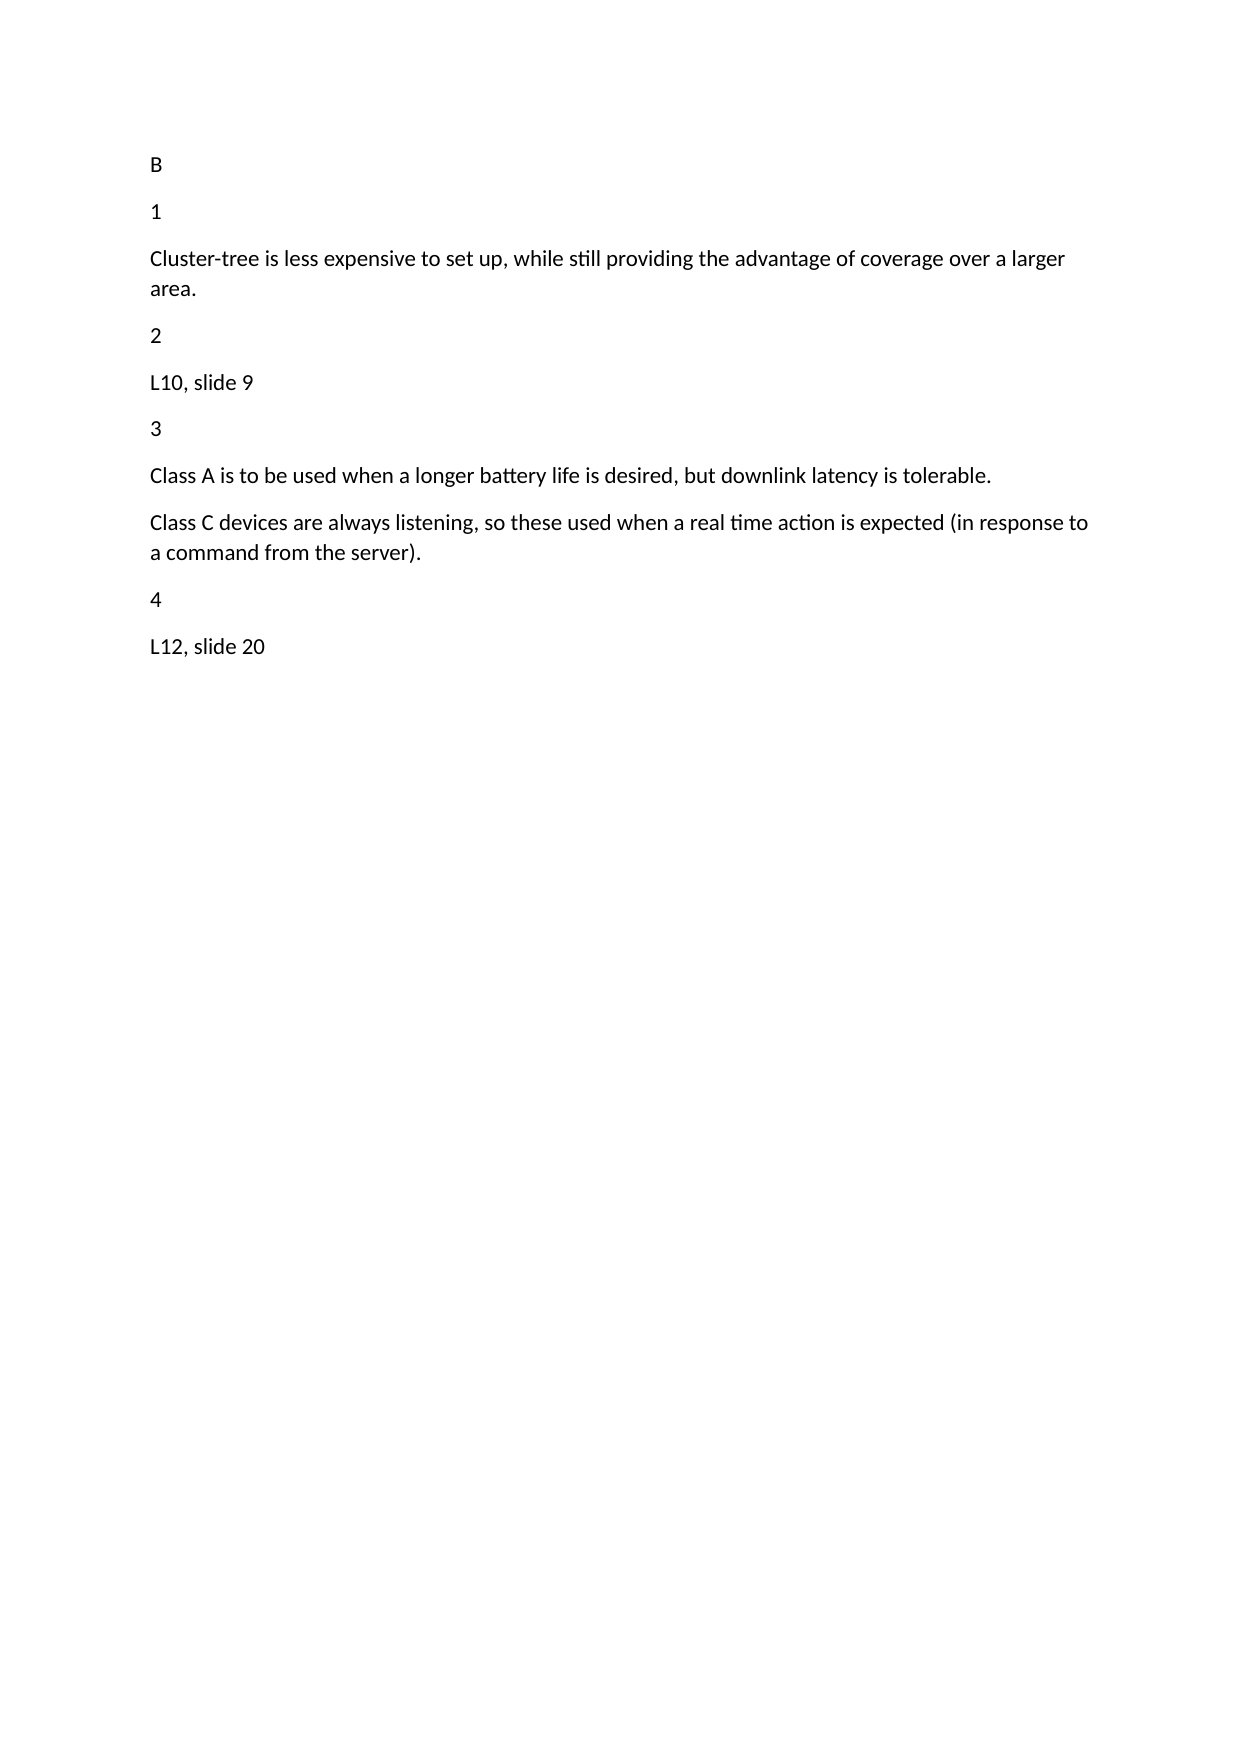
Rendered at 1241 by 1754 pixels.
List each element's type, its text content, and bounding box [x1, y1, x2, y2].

text 3 [150, 414, 1090, 443]
text 4 [150, 585, 1090, 613]
text Cluster-tree is less expensive to set up, while still providing the advantage of coverage over a larger area. [150, 244, 1090, 302]
text L12, slide 20 [150, 632, 1090, 660]
text L10, slide 9 [150, 368, 1090, 396]
text Class A is to be used when a longer battery life is desired, but downlink latency is tolerable. [150, 461, 1090, 489]
text 2 [150, 321, 1090, 349]
text Class C devices are always listening, so these used when a real time action is expected (in response to a command from the server). [150, 508, 1090, 567]
text B [150, 150, 1090, 178]
text 1 [150, 197, 1090, 225]
